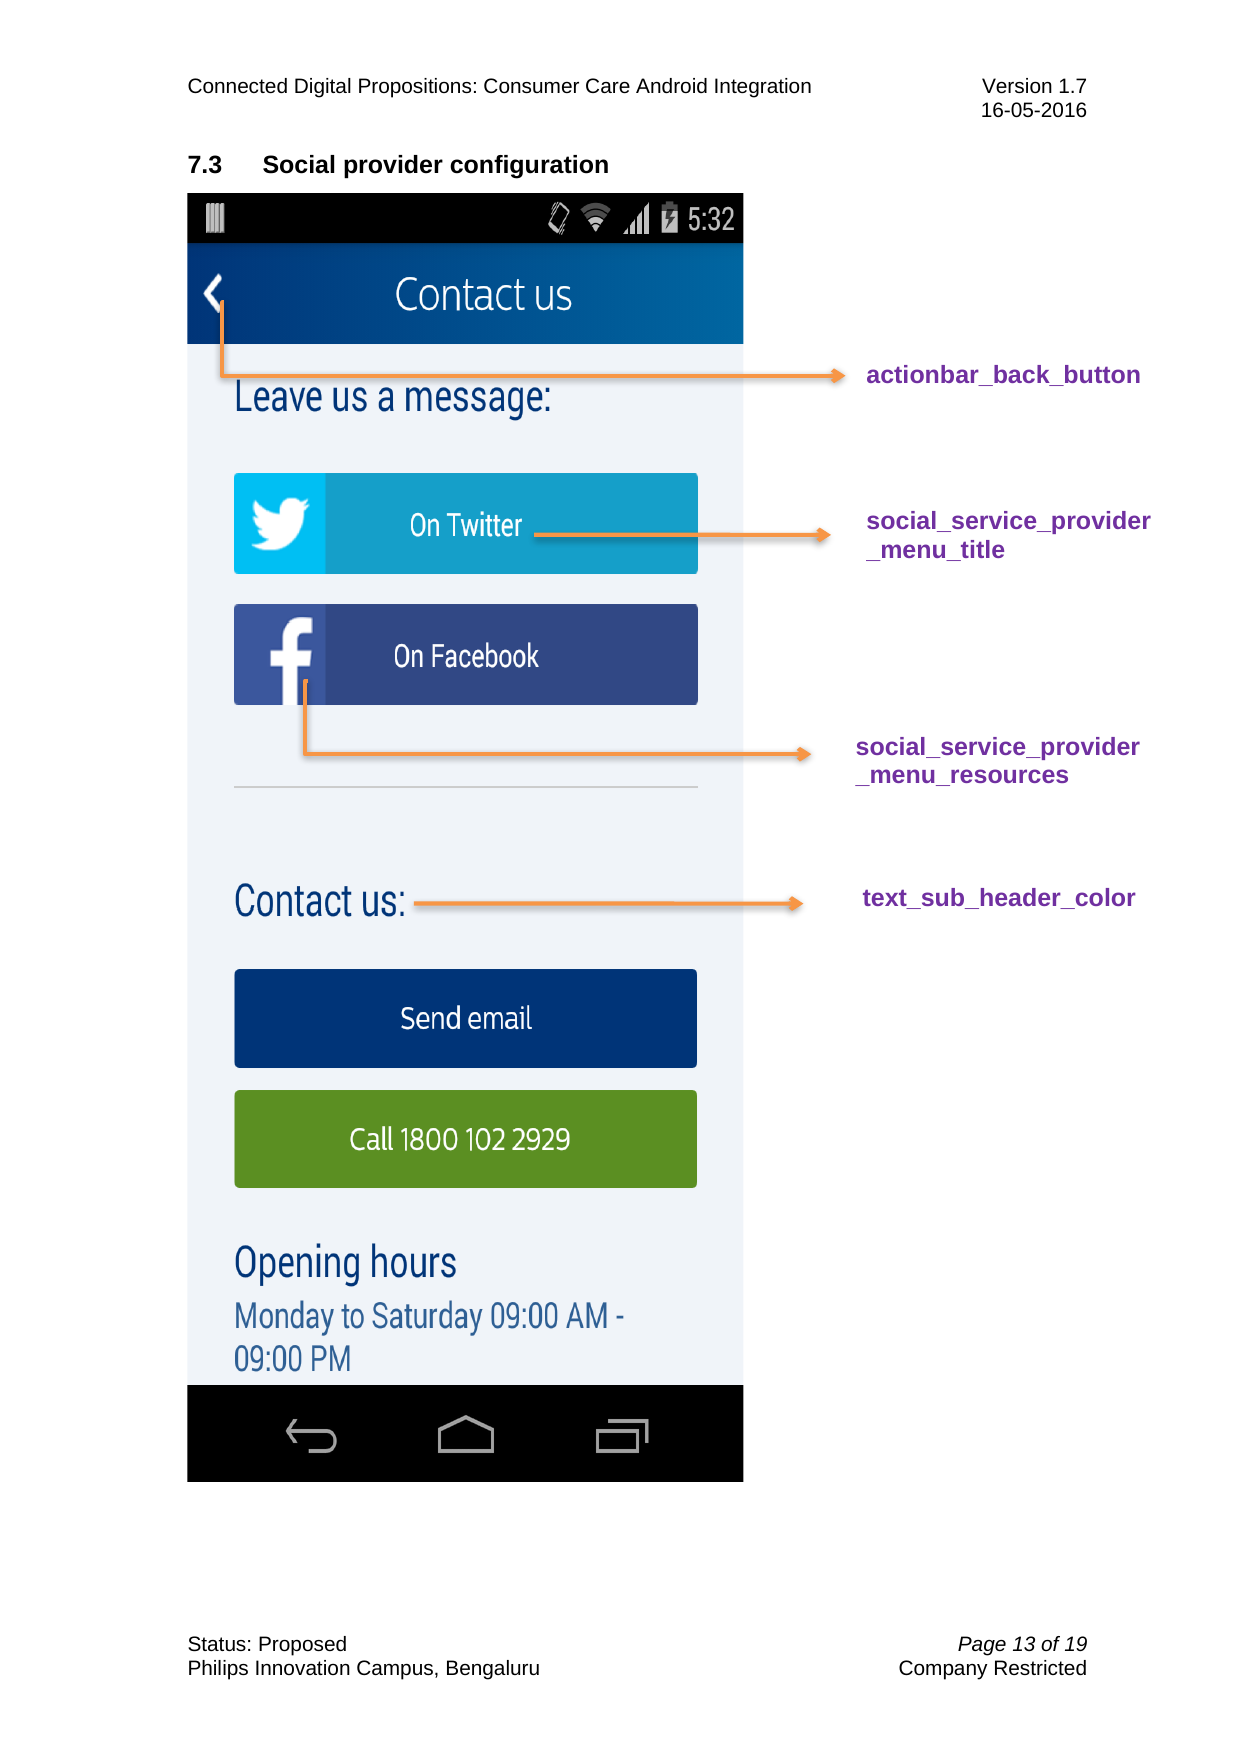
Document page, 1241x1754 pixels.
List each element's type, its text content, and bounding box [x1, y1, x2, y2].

subtitle Social provider configuration [187, 151, 1182, 179]
picture [187, 193, 744, 1482]
